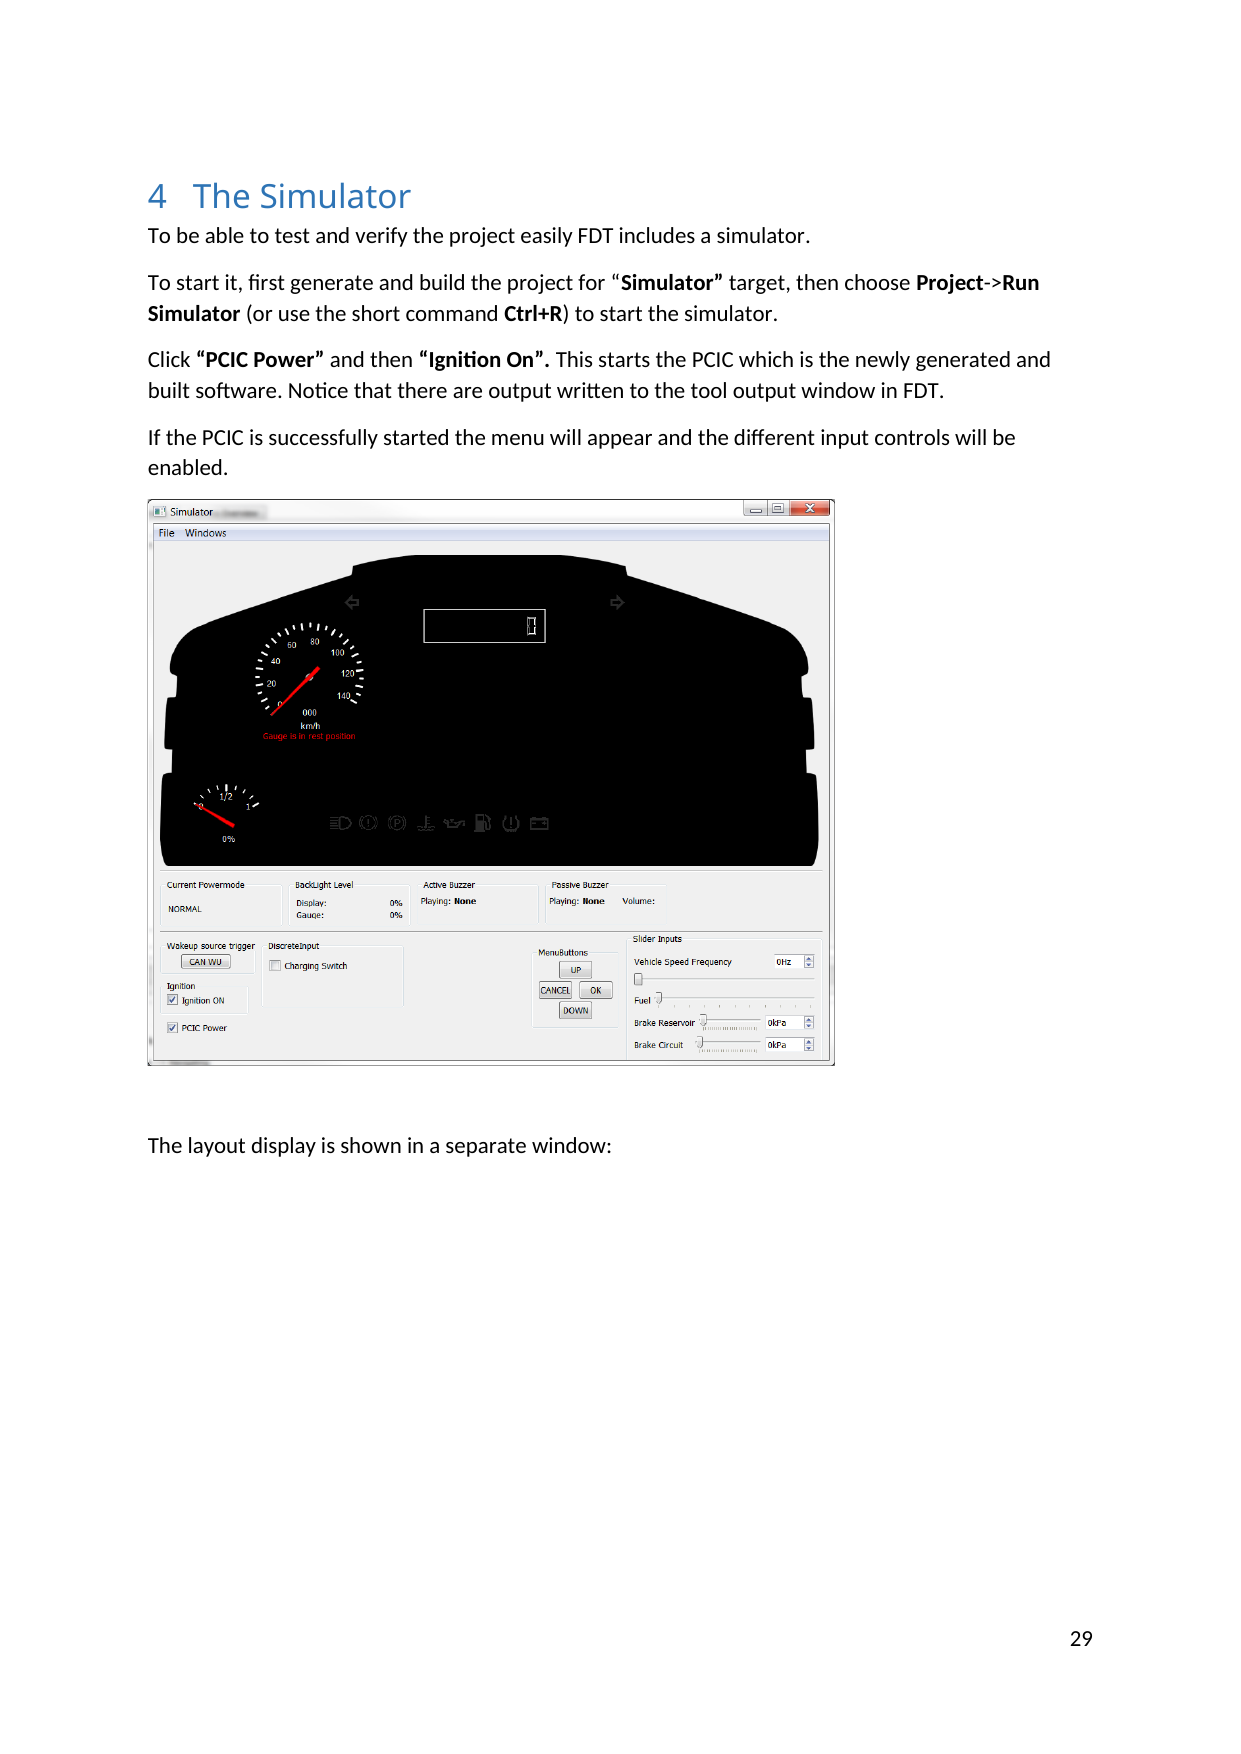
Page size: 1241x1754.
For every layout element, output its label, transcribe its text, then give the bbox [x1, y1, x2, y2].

text If the PCIC is successfully started the menu will appear and the different input controls will be enabled. [148, 423, 1093, 481]
picture [147, 499, 835, 1066]
text Click “PCIC Power” and then “Ignition On”. This starts the PCIC which is the newly generated and built software. Notice that there are output written to the tool output window in FDT. [148, 346, 1093, 404]
text The layout display is shown in a separate window: [148, 1131, 1093, 1159]
text To be able to test and verify the project easily FDT includes a simulator. [148, 222, 1093, 249]
subtitle The Simulator [148, 173, 1093, 218]
text To start it, first generate and build the project for “Simulator” target, then choose Project->Run Simulator (or use the short command Ctrl+R) to start the simulator. [148, 268, 1093, 327]
